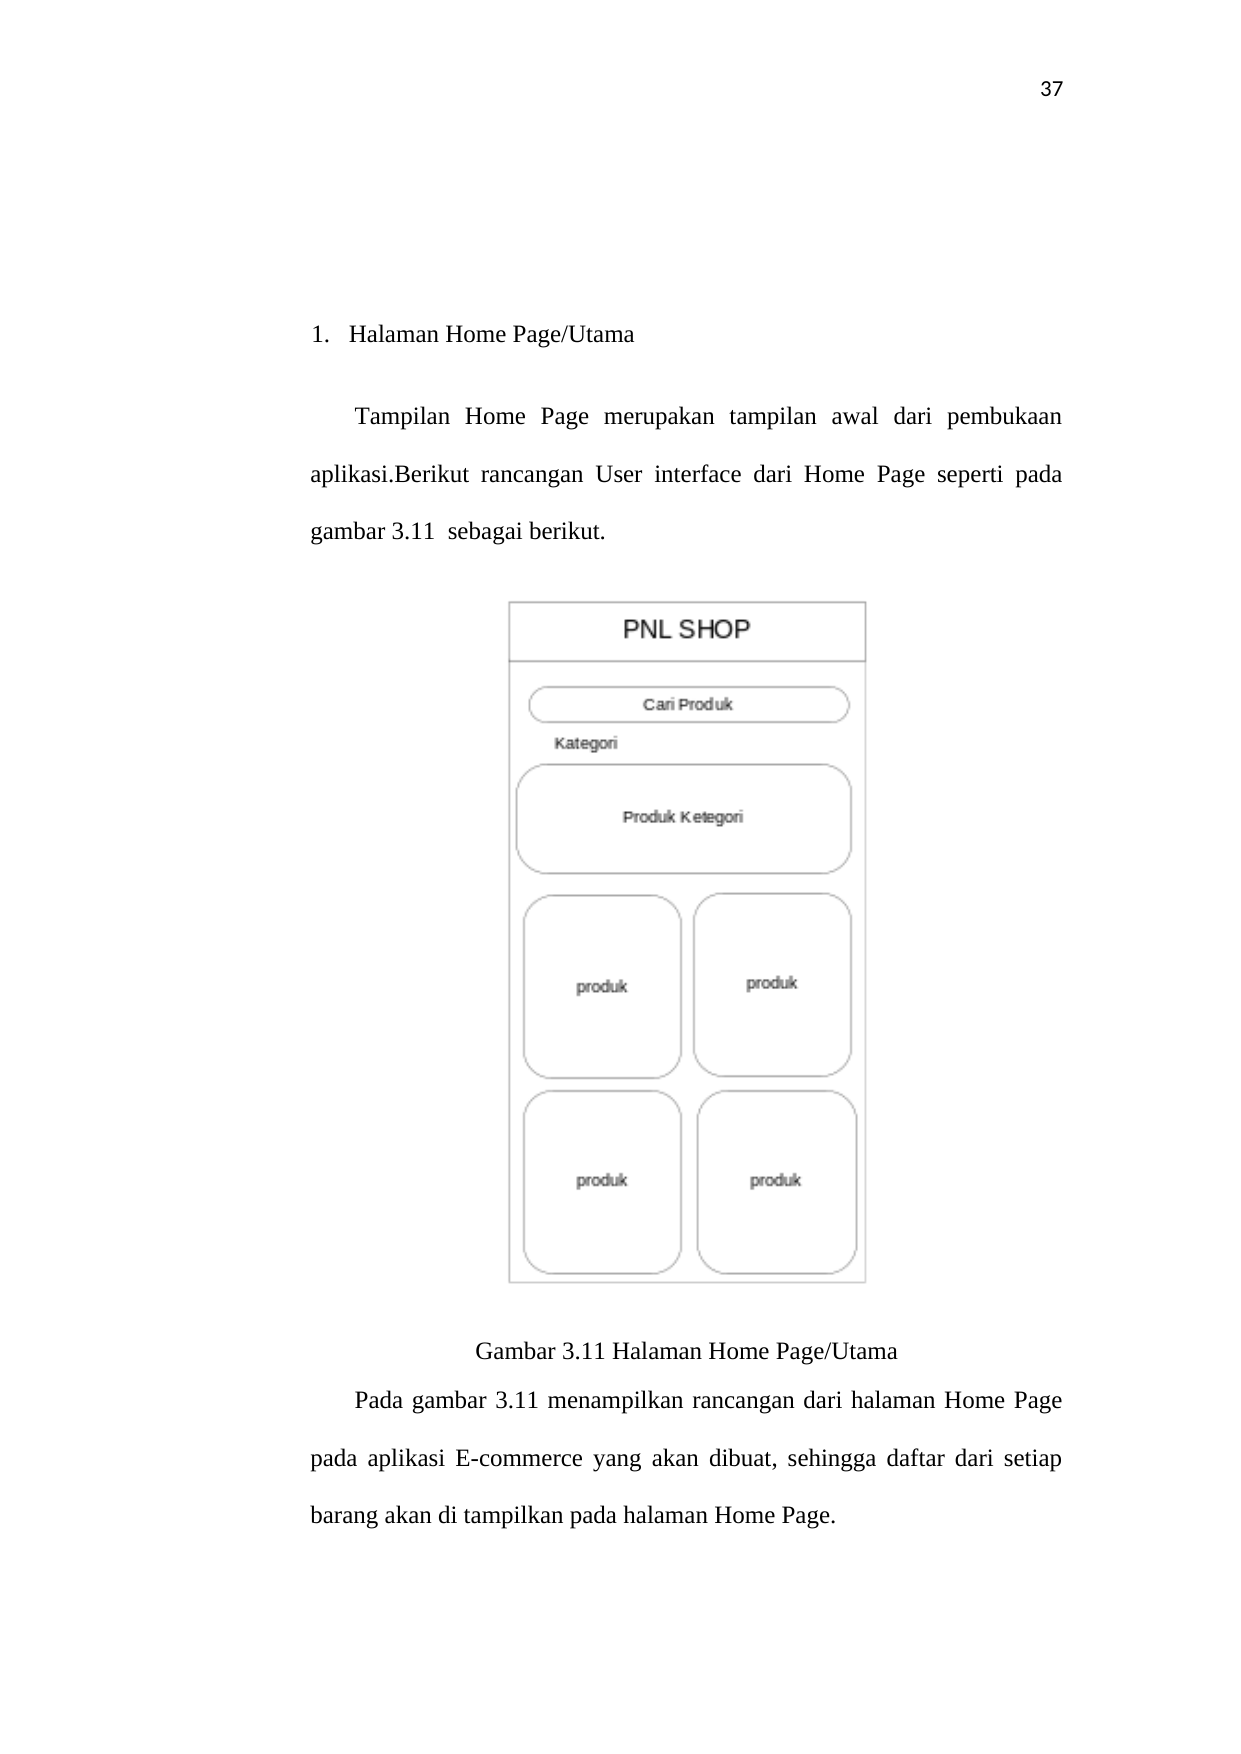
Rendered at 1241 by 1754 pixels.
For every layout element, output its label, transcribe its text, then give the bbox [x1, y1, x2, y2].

list Halaman Home Page/Utama [311, 319, 1063, 347]
text Gambar 3.11 Halaman Home Page/Utama [310, 1336, 1063, 1365]
text Tampilan Home Page merupakan tampilan awal dari pembukaan aplikasi.Berikut rancangan User interface dari Home Page seperti pada gambar 3.11 sebagai berikut. [310, 401, 1063, 545]
text Pada gambar 3.11 menampilkan rancangan dari halaman Home Page pada aplikasi E-commerce yang akan dibuat, sehingga daftar dari setiap barang akan di tampilkan pada halaman Home Page. [310, 1386, 1063, 1529]
